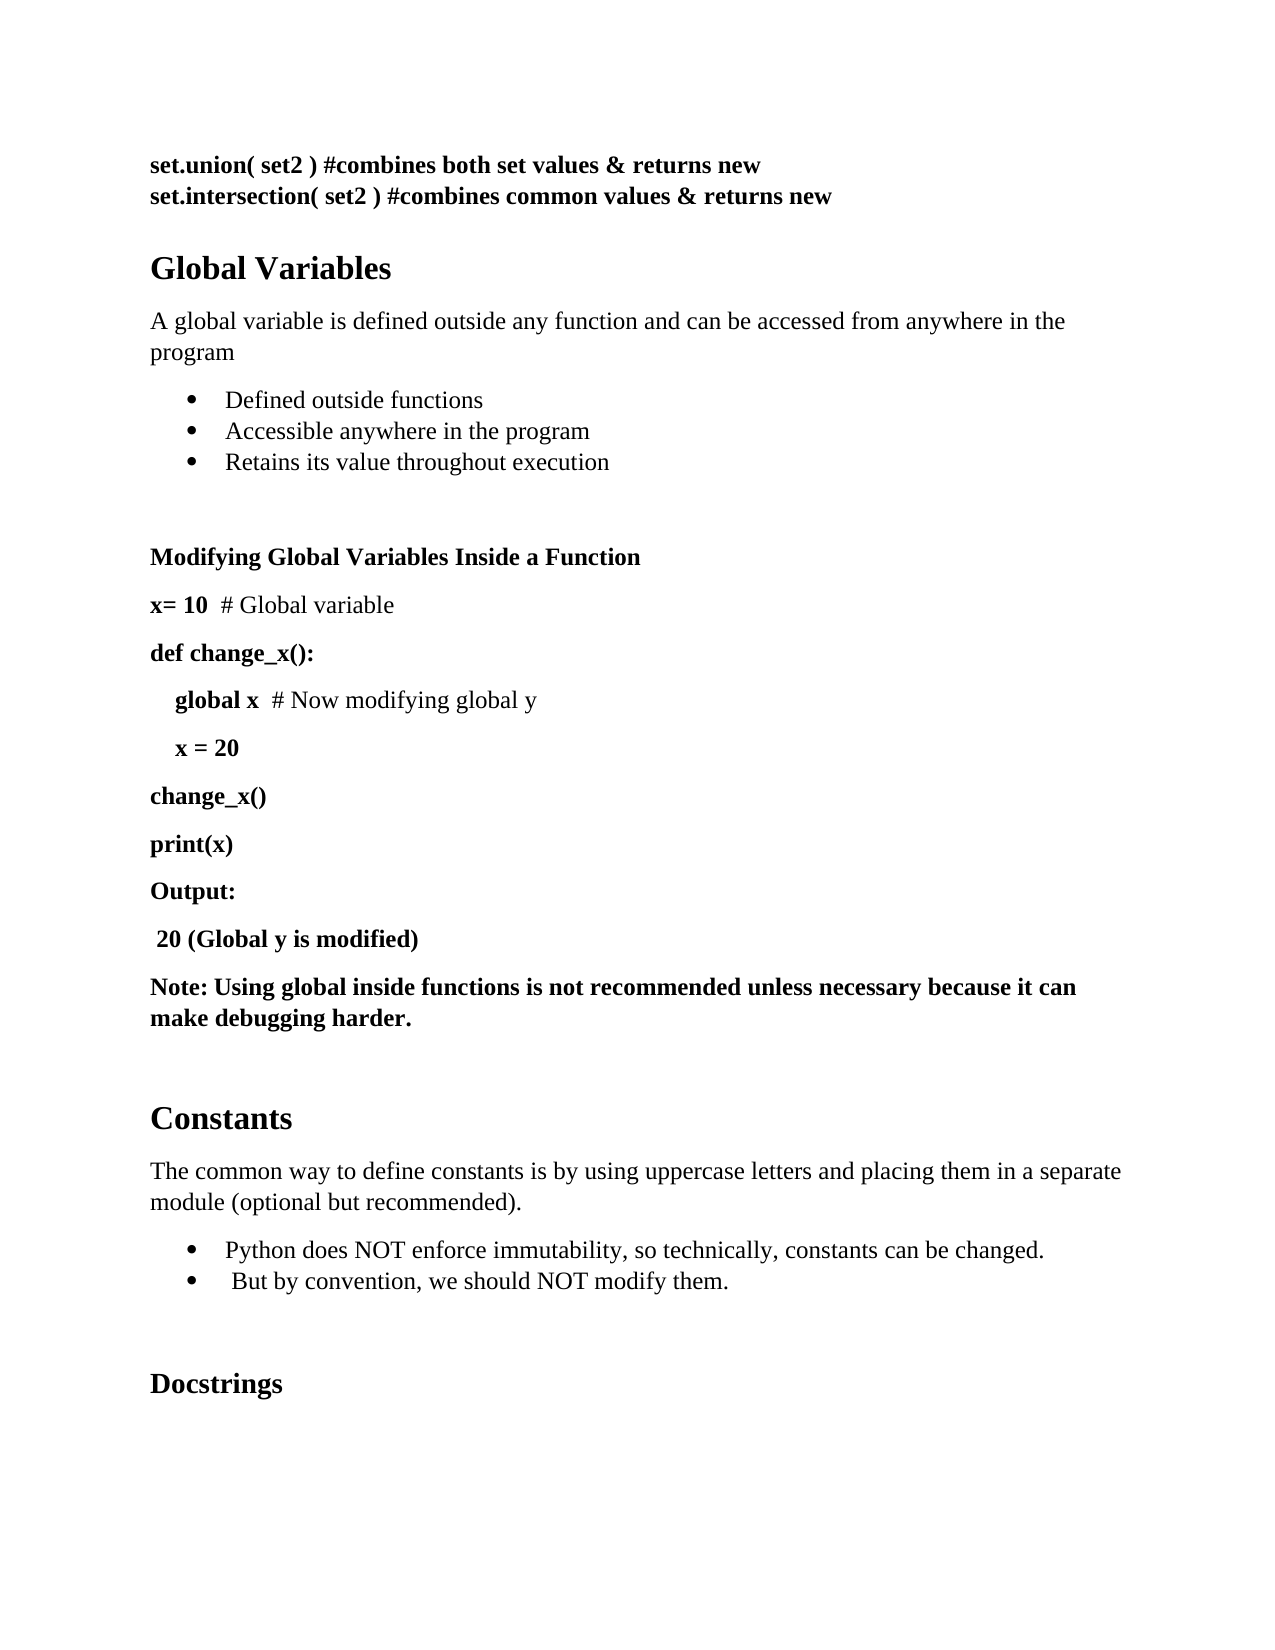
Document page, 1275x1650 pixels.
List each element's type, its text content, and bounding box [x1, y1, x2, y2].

text x= 10 # Global variable [150, 590, 1125, 619]
text def change_x(): [150, 638, 1125, 667]
text global x # Now modifying global y [150, 686, 1125, 714]
text A global variable is defined outside any function and can be accessed from anywhere in the program [150, 306, 1125, 366]
text change_x() [150, 781, 1125, 810]
text set.intersection( set2 ) #combines common values & returns new [150, 181, 1125, 210]
text Note: Using global inside functions is not recommended unless necessary because it can make debugging harder. [150, 972, 1125, 1032]
text print(x) [150, 829, 1125, 857]
list Accessible anywhere in the program [187, 416, 1125, 445]
text 20 (Global y is modified) [150, 924, 1125, 953]
text Modifying Global Variables Inside a Function [150, 542, 1125, 571]
text Docstrings [150, 1367, 1125, 1400]
list Python does NOT enforce immutability, so technically, constants can be changed. [187, 1235, 1125, 1264]
text The common way to define constants is by using uppercase letters and placing them in a separate module (optional but recommended). [150, 1156, 1125, 1216]
text x = 20 [150, 733, 1125, 762]
list But by convention, we should NOT modify them. [187, 1266, 1125, 1295]
text set.union( set2 ) #combines both set values & returns new [150, 150, 1125, 179]
list Retains its value throughout execution [187, 447, 1125, 476]
text Output: [150, 876, 1125, 905]
text Constants [150, 1098, 1125, 1137]
list Defined outside functions [187, 385, 1125, 414]
text Global Variables [150, 248, 1125, 287]
